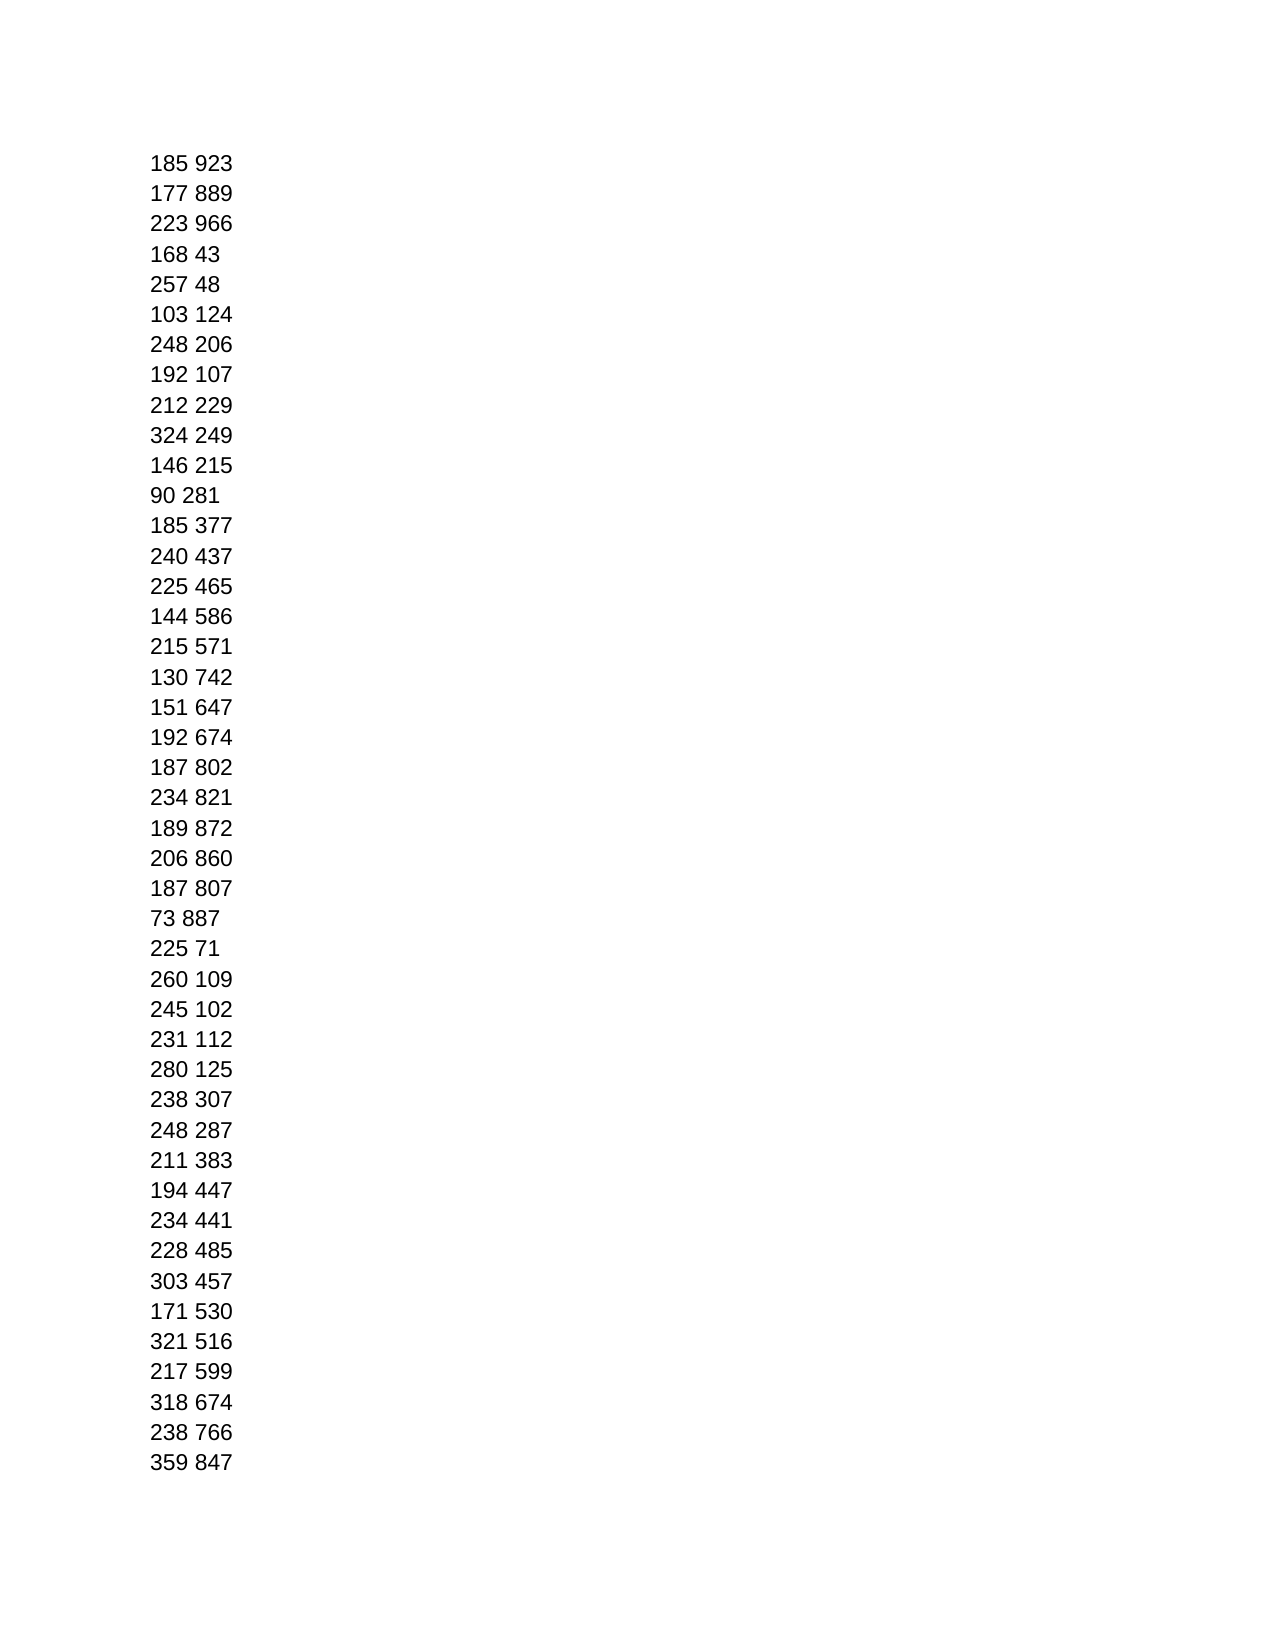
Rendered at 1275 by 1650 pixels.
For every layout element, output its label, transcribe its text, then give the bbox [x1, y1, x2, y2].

text 248 206 [150, 331, 1125, 358]
text 225 465 [150, 573, 1125, 599]
text 212 229 [150, 392, 1125, 418]
text 238 307 [150, 1086, 1125, 1113]
text 177 889 [150, 180, 1125, 207]
text 260 109 [150, 966, 1125, 992]
text 318 674 [150, 1388, 1125, 1415]
text 240 437 [150, 543, 1125, 569]
text 303 457 [150, 1268, 1125, 1294]
text 234 441 [150, 1207, 1125, 1234]
text 238 766 [150, 1419, 1125, 1445]
text 185 377 [150, 512, 1125, 539]
text 228 485 [150, 1237, 1125, 1264]
text 234 821 [150, 784, 1125, 811]
text 130 742 [150, 663, 1125, 690]
text 73 887 [150, 905, 1125, 932]
text 231 112 [150, 1026, 1125, 1052]
text 257 48 [150, 271, 1125, 297]
text 90 281 [150, 482, 1125, 509]
text 217 599 [150, 1358, 1125, 1385]
text 223 966 [150, 210, 1125, 237]
text 192 107 [150, 361, 1125, 388]
text 206 860 [150, 845, 1125, 871]
text 171 530 [150, 1298, 1125, 1324]
text 192 674 [150, 724, 1125, 750]
text 245 102 [150, 996, 1125, 1022]
text 187 802 [150, 754, 1125, 781]
text 103 124 [150, 301, 1125, 327]
text 225 71 [150, 935, 1125, 962]
text 359 847 [150, 1449, 1125, 1475]
text 146 215 [150, 452, 1125, 478]
text 324 249 [150, 422, 1125, 448]
text 194 447 [150, 1177, 1125, 1203]
text 187 807 [150, 875, 1125, 901]
text 185 923 [150, 150, 1125, 176]
text 248 287 [150, 1117, 1125, 1143]
text 280 125 [150, 1056, 1125, 1083]
text 215 571 [150, 633, 1125, 660]
text 211 383 [150, 1147, 1125, 1173]
text 189 872 [150, 814, 1125, 841]
text 144 586 [150, 603, 1125, 629]
text 168 43 [150, 241, 1125, 267]
text 321 516 [150, 1328, 1125, 1354]
text 151 647 [150, 694, 1125, 720]
